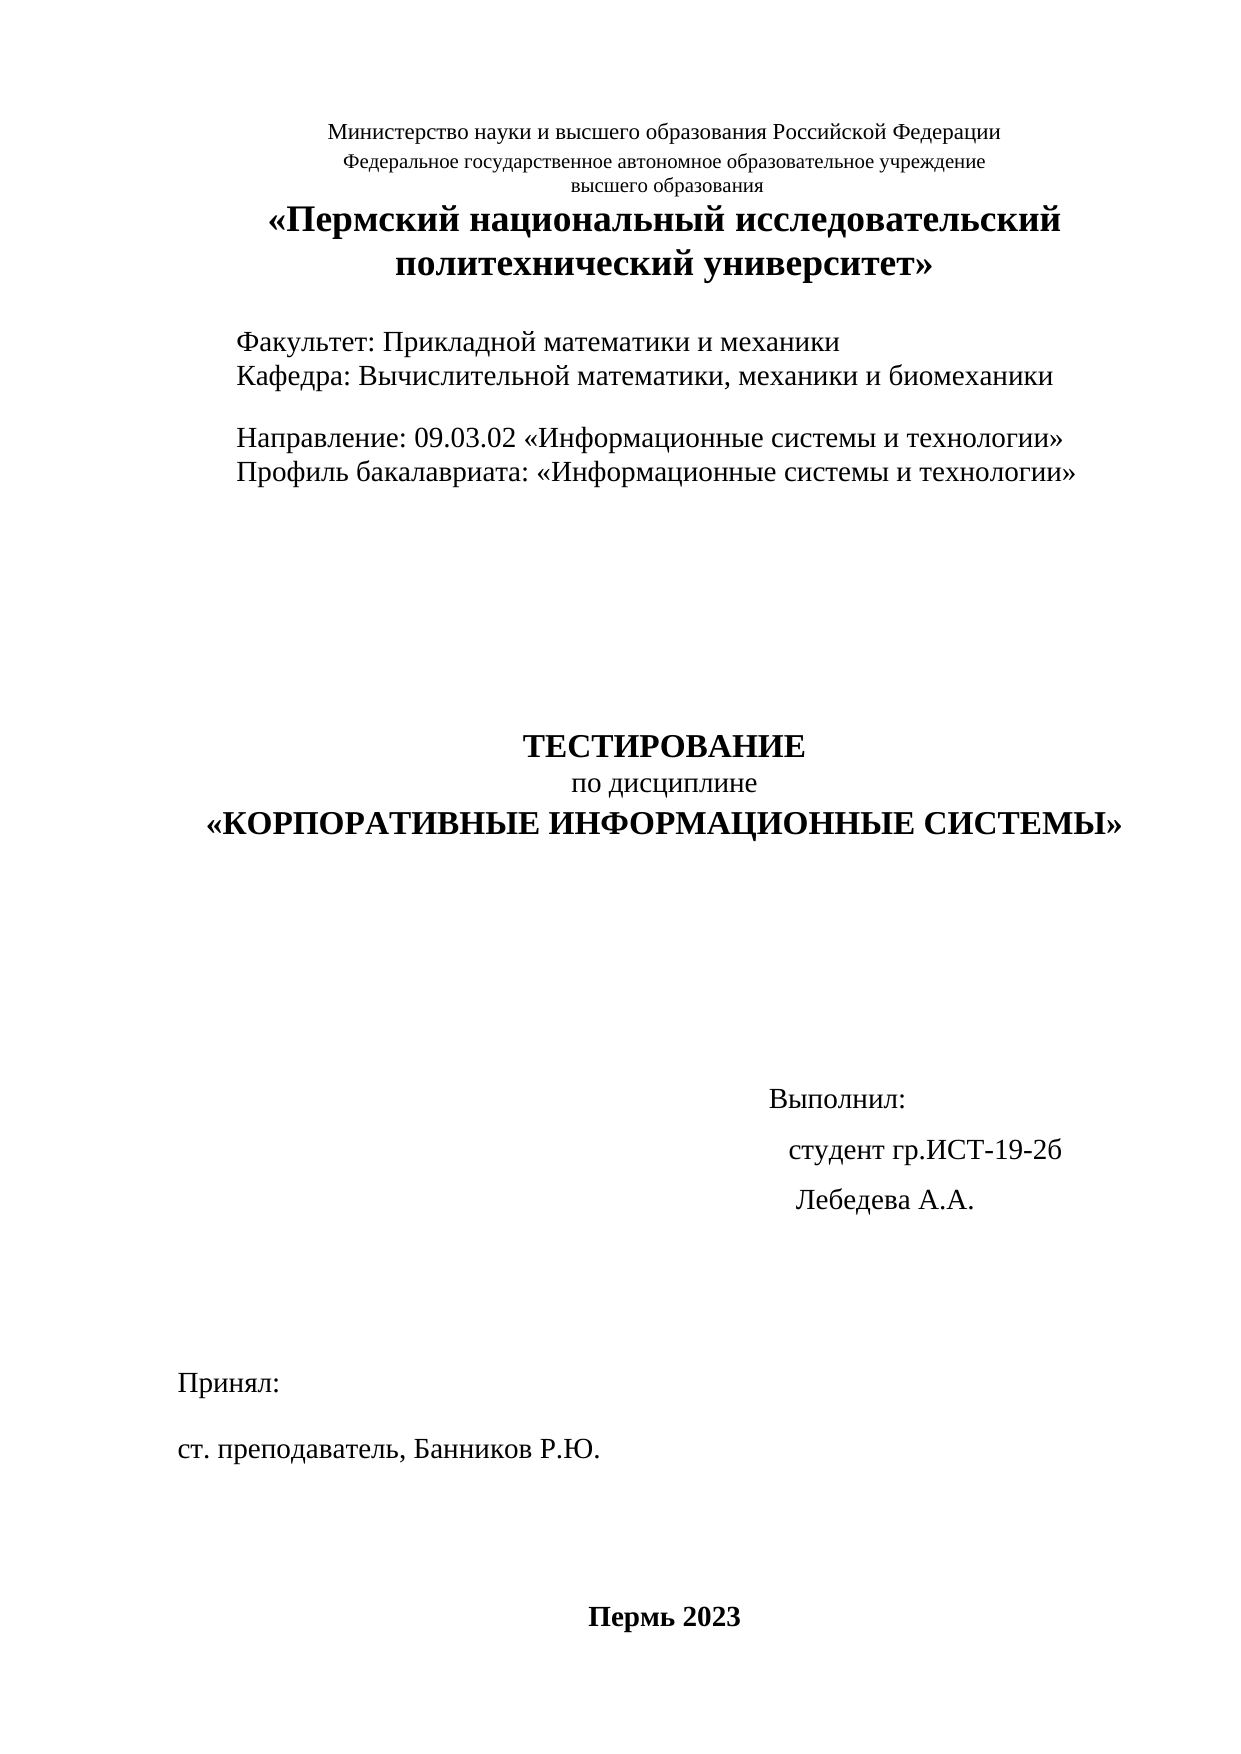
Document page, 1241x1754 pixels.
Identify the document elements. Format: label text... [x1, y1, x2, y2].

text по дисциплине [177, 765, 1152, 799]
text Министерство науки и высшего образования Российской Федерации [177, 118, 1152, 144]
text студент гр.ИСТ-19-2б [650, 1132, 1137, 1165]
text «Пермский национальный исследовательский политехнический университет» [177, 197, 1152, 283]
text Направление: 09.03.02 «Информационные системы и технологии» [177, 420, 1152, 454]
text Федеральное государственное автономное образовательное учреждение [177, 149, 1152, 173]
text Профиль бакалавриата: «Информационные системы и технологии» [177, 454, 1152, 487]
text Выполнил: [650, 1082, 1137, 1115]
text Кафедра: Вычислительной математики, механики и биомеханики [177, 358, 1152, 391]
text ТЕСТИРОВАНИЕ [177, 727, 1152, 765]
text Лебедева А.А. [650, 1182, 1137, 1216]
text Принял: [177, 1365, 1152, 1398]
text «КОРПОРАТИВНЫЕ ИНФОРМАЦИОННЫЕ СИСТЕМЫ» [177, 804, 1152, 842]
text Факультет: Прикладной математики и механики [177, 324, 1152, 358]
text ст. преподаватель, Банников Р.Ю. [177, 1431, 1152, 1465]
text Пермь 2023 [177, 1599, 1152, 1632]
text высшего образования [177, 173, 1152, 197]
